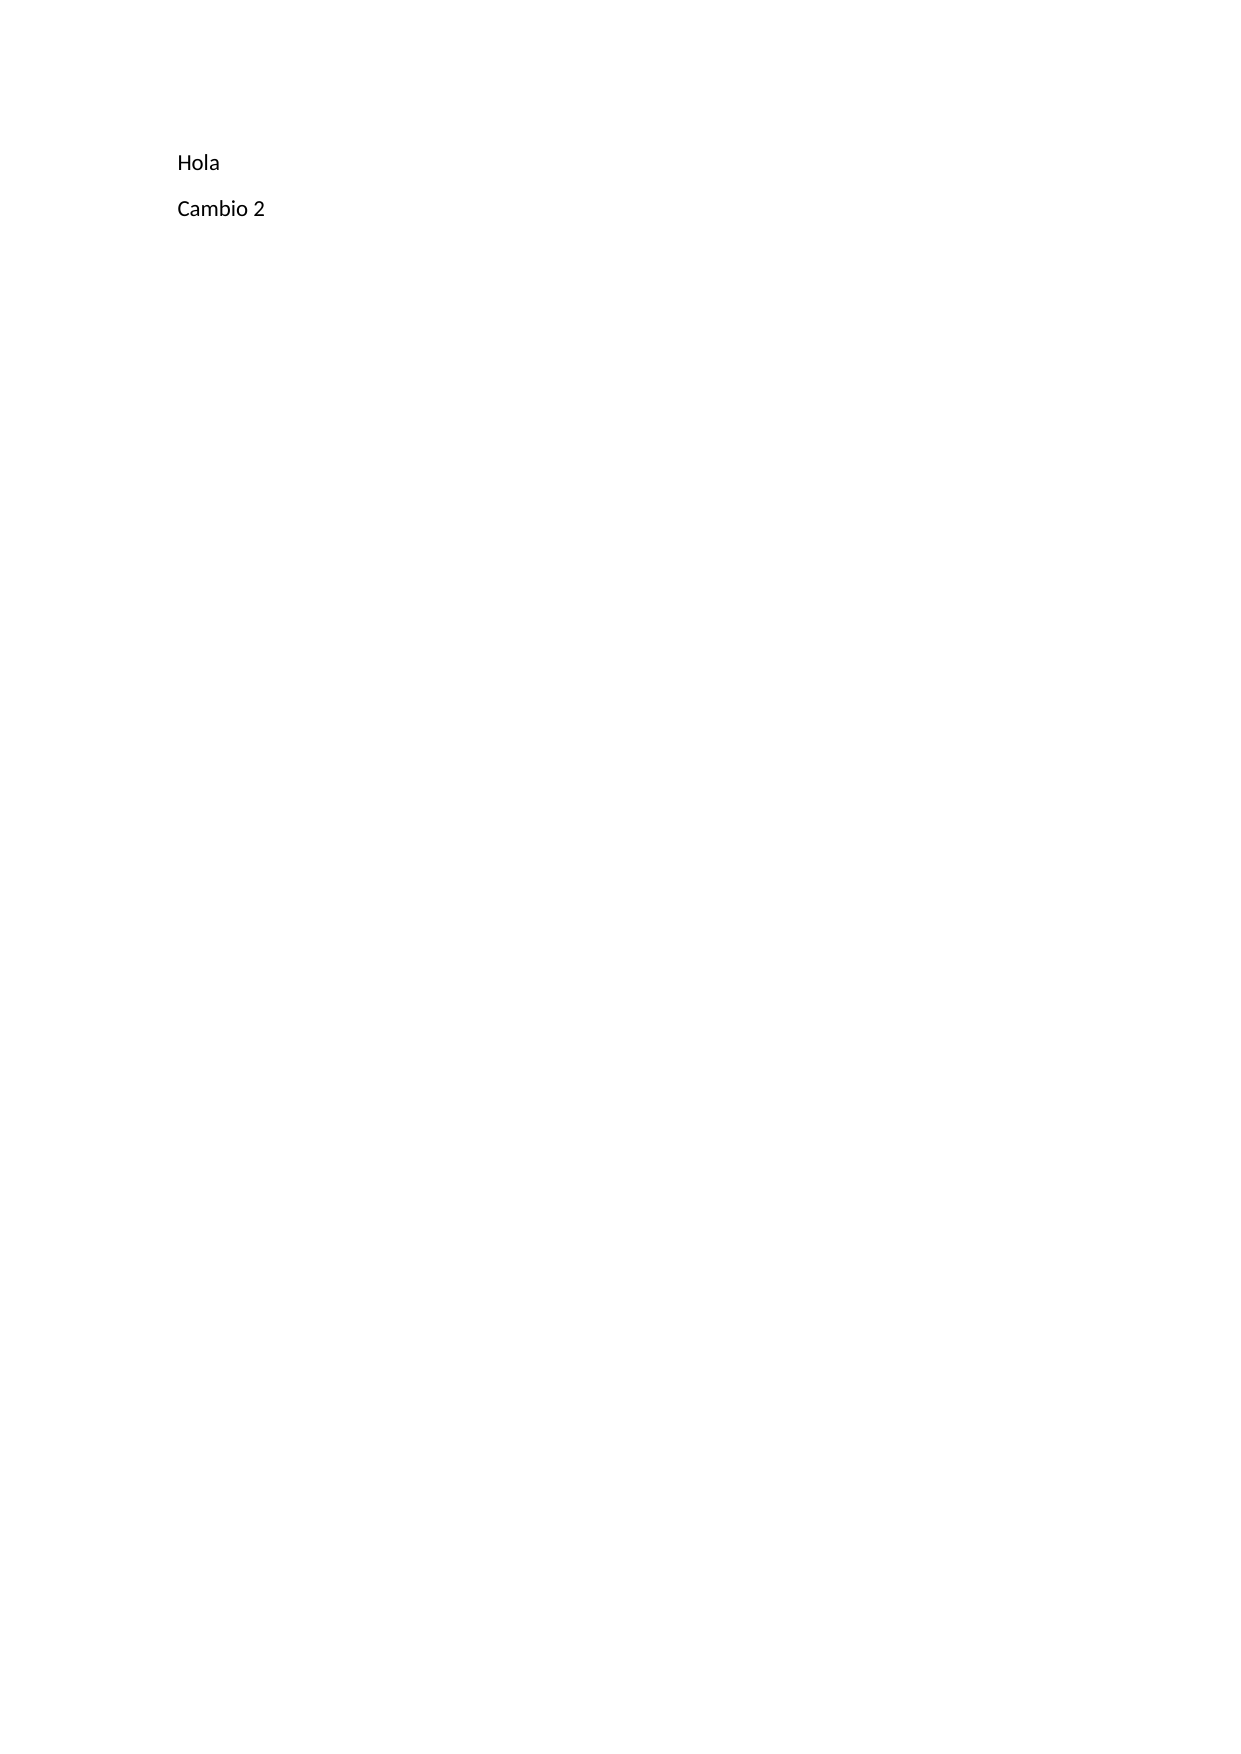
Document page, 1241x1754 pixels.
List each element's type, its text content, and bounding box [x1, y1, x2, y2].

text Hola [177, 148, 1063, 176]
text Cambio 2 [177, 194, 1063, 222]
